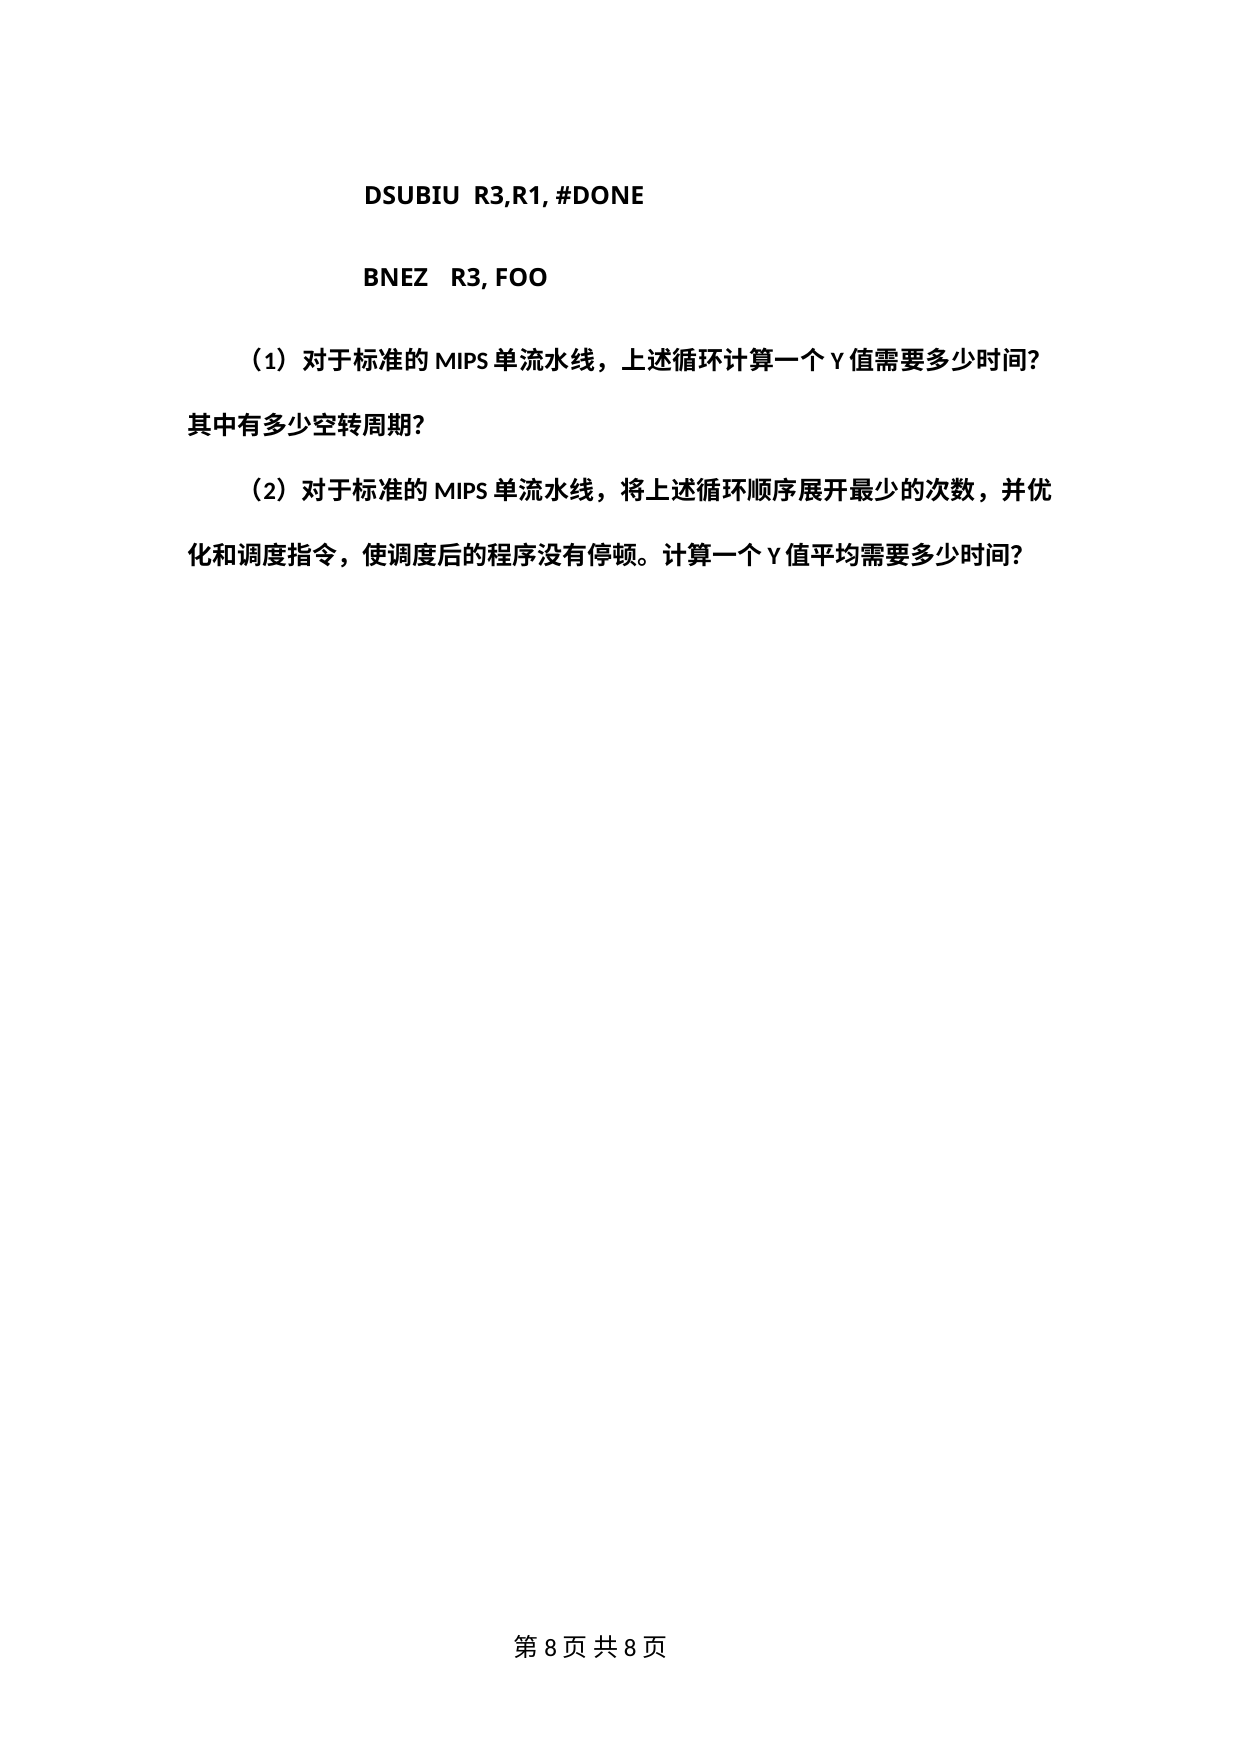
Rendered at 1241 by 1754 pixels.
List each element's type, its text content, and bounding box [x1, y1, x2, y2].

text BNEZ R3, FOO [187, 244, 1053, 309]
text DSUBIU R3,R1, #DONE [187, 162, 1053, 227]
text （1）对于标准的MIPS单流水线，上述循环计算一个Y值需要多少时间？其中有多少空转周期？ [187, 326, 1053, 456]
text （2）对于标准的MIPS单流水线，将上述循环顺序展开最少的次数，并优化和调度指令，使调度后的程序没有停顿。计算一个Y值平均需要多少时间？ [187, 456, 1053, 586]
